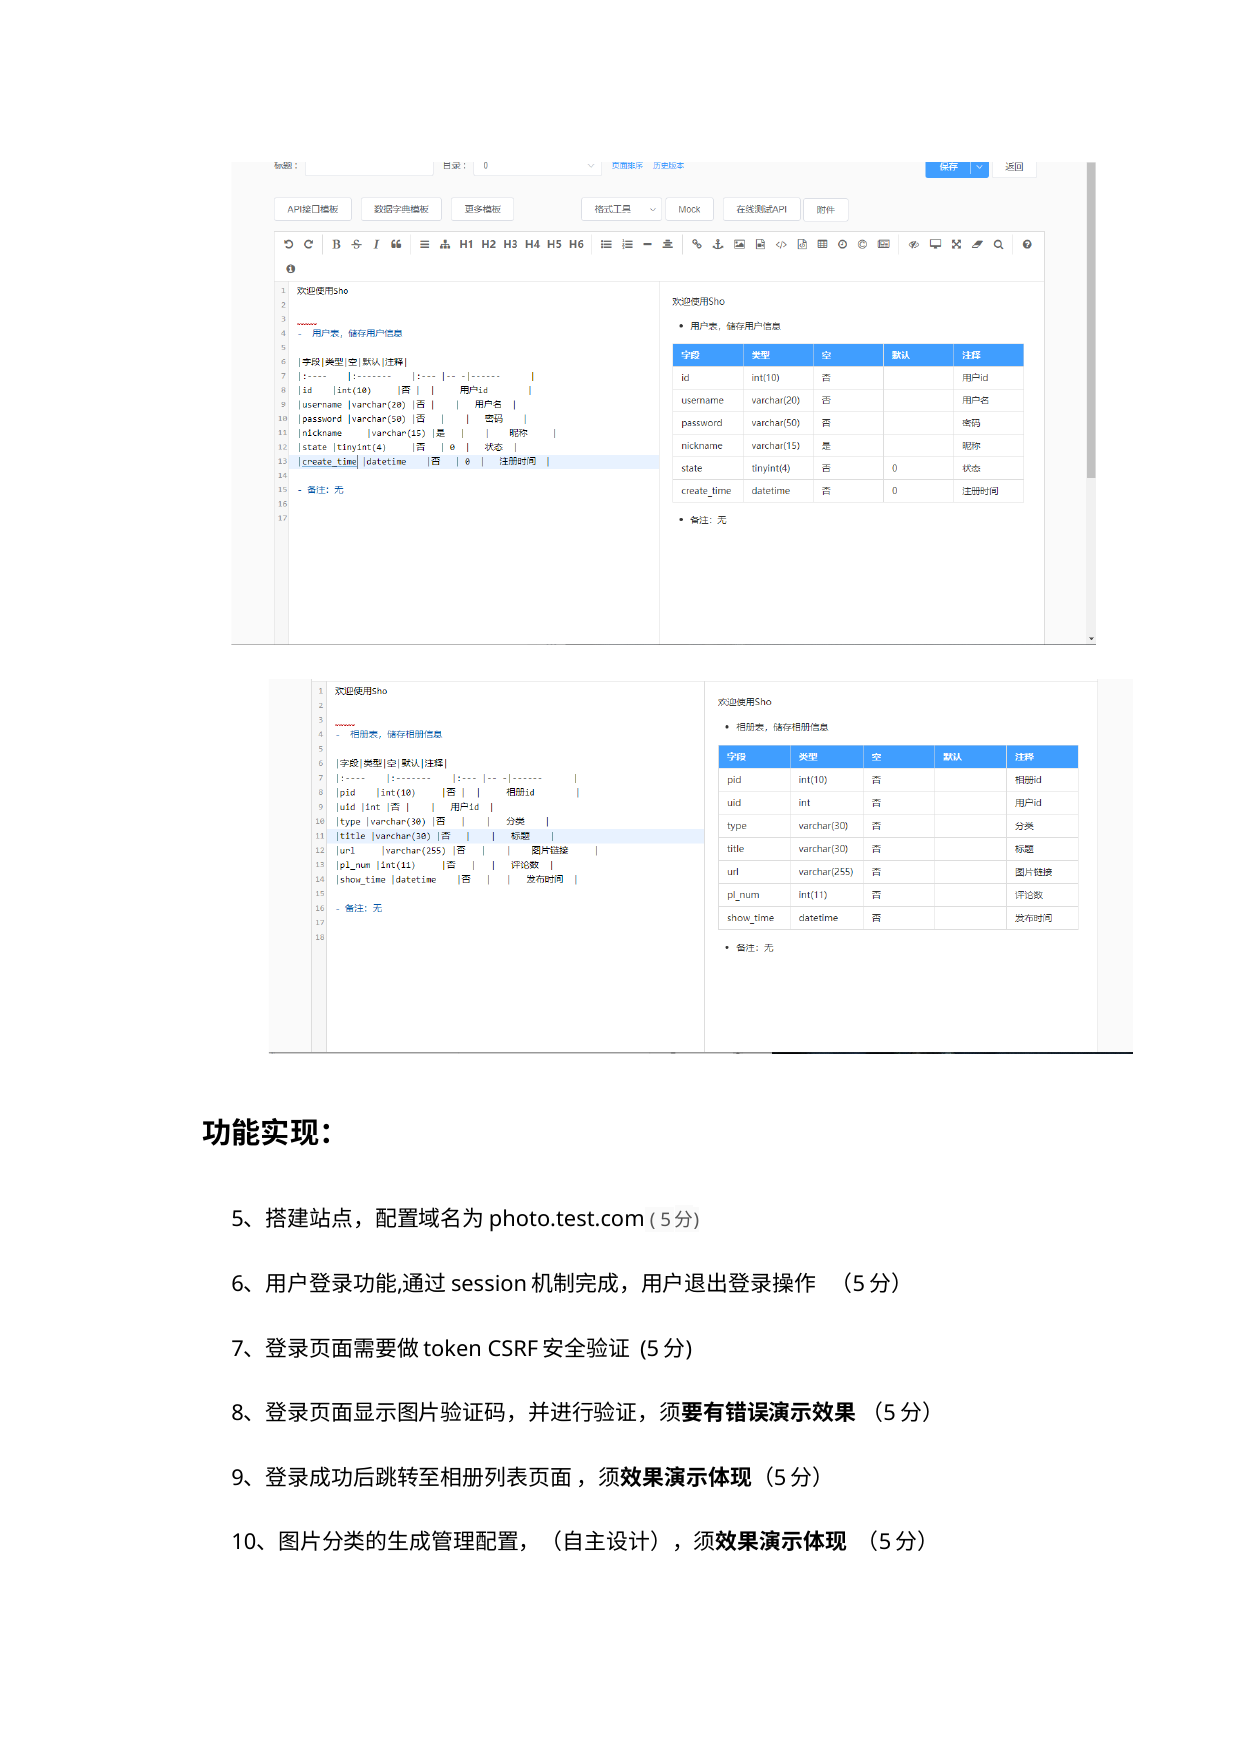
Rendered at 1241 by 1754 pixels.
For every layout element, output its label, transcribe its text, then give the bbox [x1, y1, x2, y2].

text 9、登录成功后跳转至相册列表页面 ，须效果演示体现（5分） [187, 1459, 1053, 1492]
text 5、搭建站点，配置域名为photo.test.com ( 5分) [187, 1201, 1053, 1233]
text 7、登录页面需要做token CSRF安全验证 (5分) [187, 1330, 1053, 1363]
text 功能实现： [187, 1099, 1053, 1164]
text 8、登录页面显示图片验证码，并进行验证，须要有错误演示效果 （5分） [187, 1395, 1053, 1427]
picture [268, 679, 1133, 1054]
text 6、用户登录功能,通过session机制完成，用户退出登录操作 （5分） [187, 1266, 1053, 1298]
text 10、图片分类的生成管理配置，（自主设计），须效果演示体现 （5分） [187, 1524, 1053, 1556]
picture [231, 162, 1096, 645]
